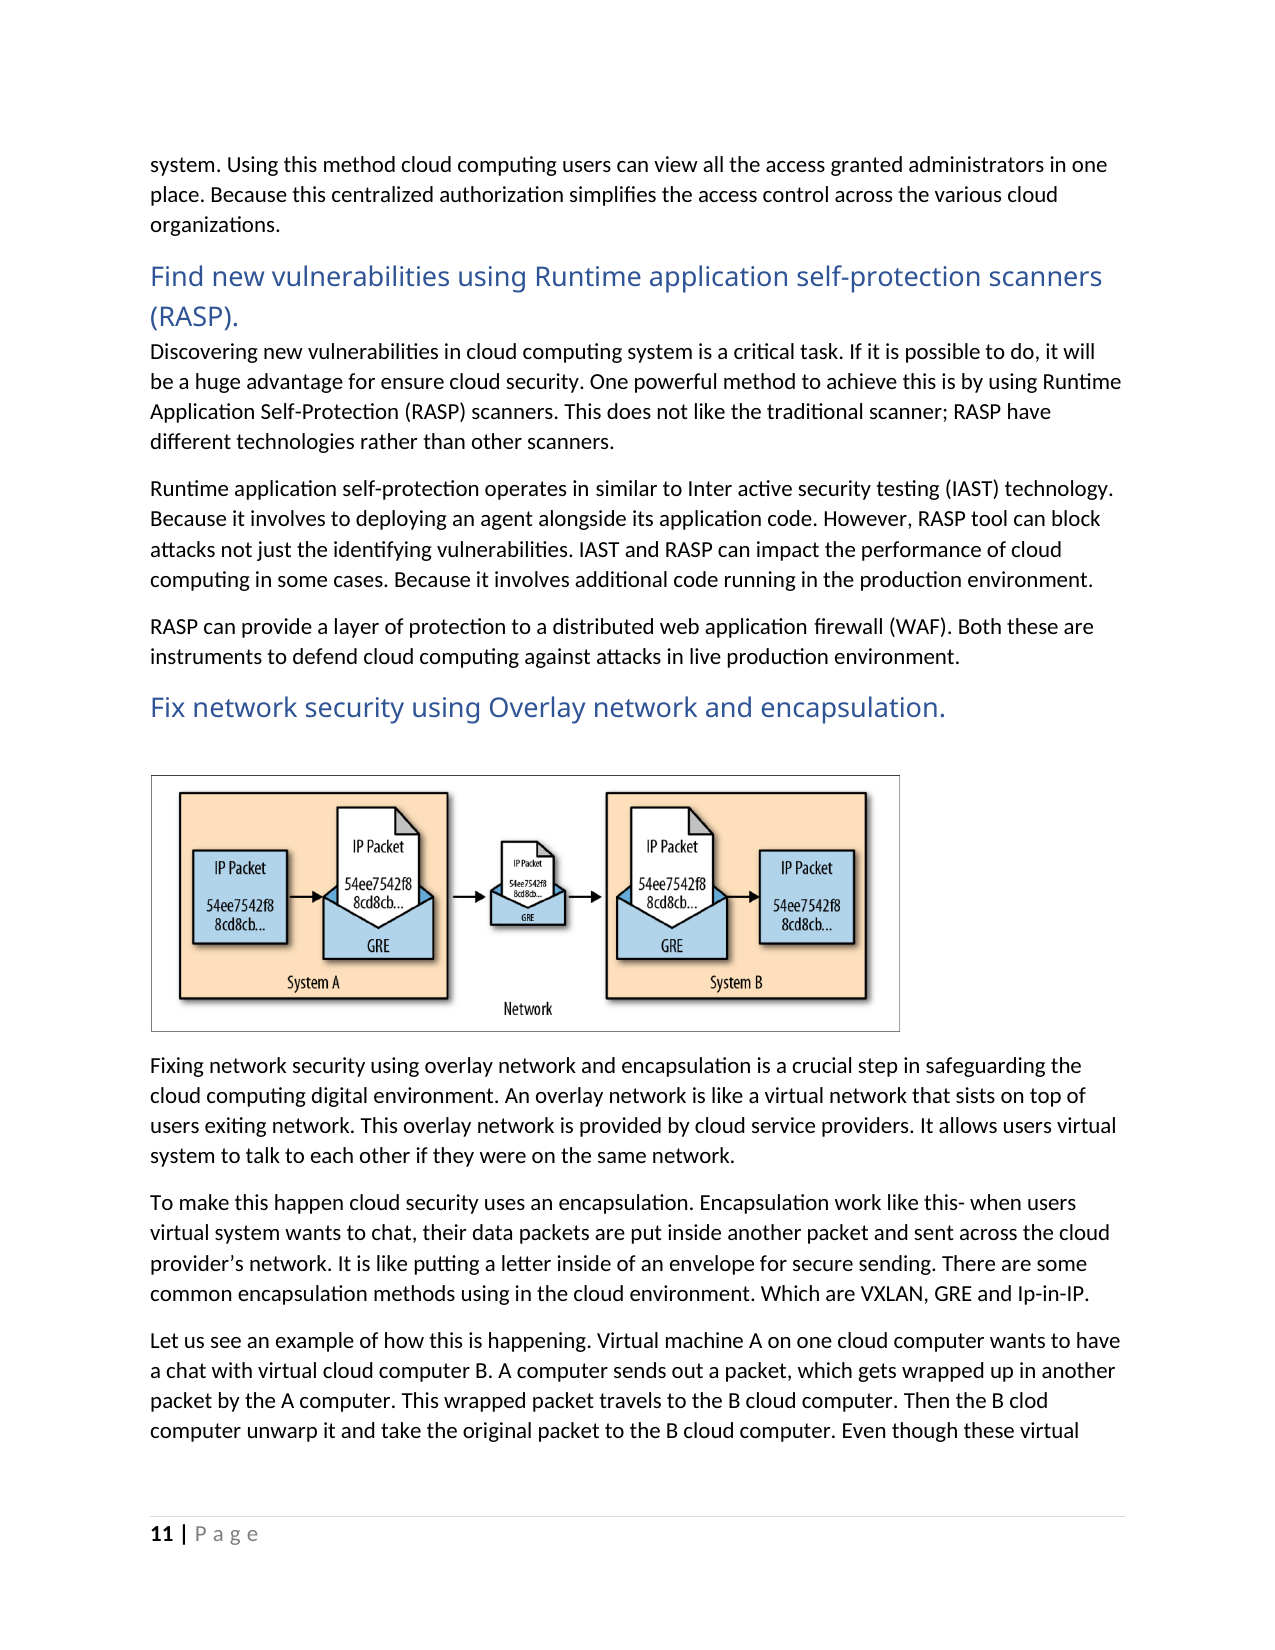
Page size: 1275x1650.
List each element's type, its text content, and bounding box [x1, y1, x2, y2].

text Discovering new vulnerabilities in cloud computing system is a critical task. If it is possible to do, it will be a huge advantage for ensure cloud security. One powerful method to achieve this is by using Runtime Application Self-Protection (RASP) scanners. This does not like the traditional scanner; RASP have different technologies rather than other scanners. [150, 337, 1125, 456]
text RASP can provide a layer of protection to a distributed web application firewall (WAF). Both these are instruments to defend cloud computing against attacks in live production environment. [150, 612, 1125, 670]
picture [150, 775, 901, 1032]
text Fixing network security using overlay network and encapsulation is a crucial step in safeguarding the cloud computing digital environment. An overlay network is like a virtual network that sists on top of users exiting network. This overlay network is provided by cloud service providers. It allows users virtual system to talk to each other if they were on the same network. [150, 1051, 1125, 1169]
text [150, 150, 1125, 238]
subtitle Find new vulnerabilities using Runtime application self-protection scanners (RASP). [150, 257, 1125, 334]
subtitle Fix network security using Overlay network and encapsulation. [150, 689, 1125, 726]
text To make this happen cloud security uses an encapsulation. Encapsulation work like this- when users virtual system wants to chat, their data packets are put inside another packet and sent across the cloud provider’s network. It is like putting a letter inside of an envelope for secure sending. There are some common encapsulation methods using in the cloud environment. Which are VXLAN, GRE and Ip-in-IP. [150, 1188, 1125, 1307]
text Runtime application self-protection operates in similar to Inter active security testing (IAST) technology. Because it involves to deploying an agent alongside its application code. However, RASP tool can block attacks not just the identifying vulnerabilities. IAST and RASP can impact the performance of cloud computing in some cases. Because it involves additional code running in the production environment. [150, 474, 1125, 593]
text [150, 1326, 1125, 1444]
